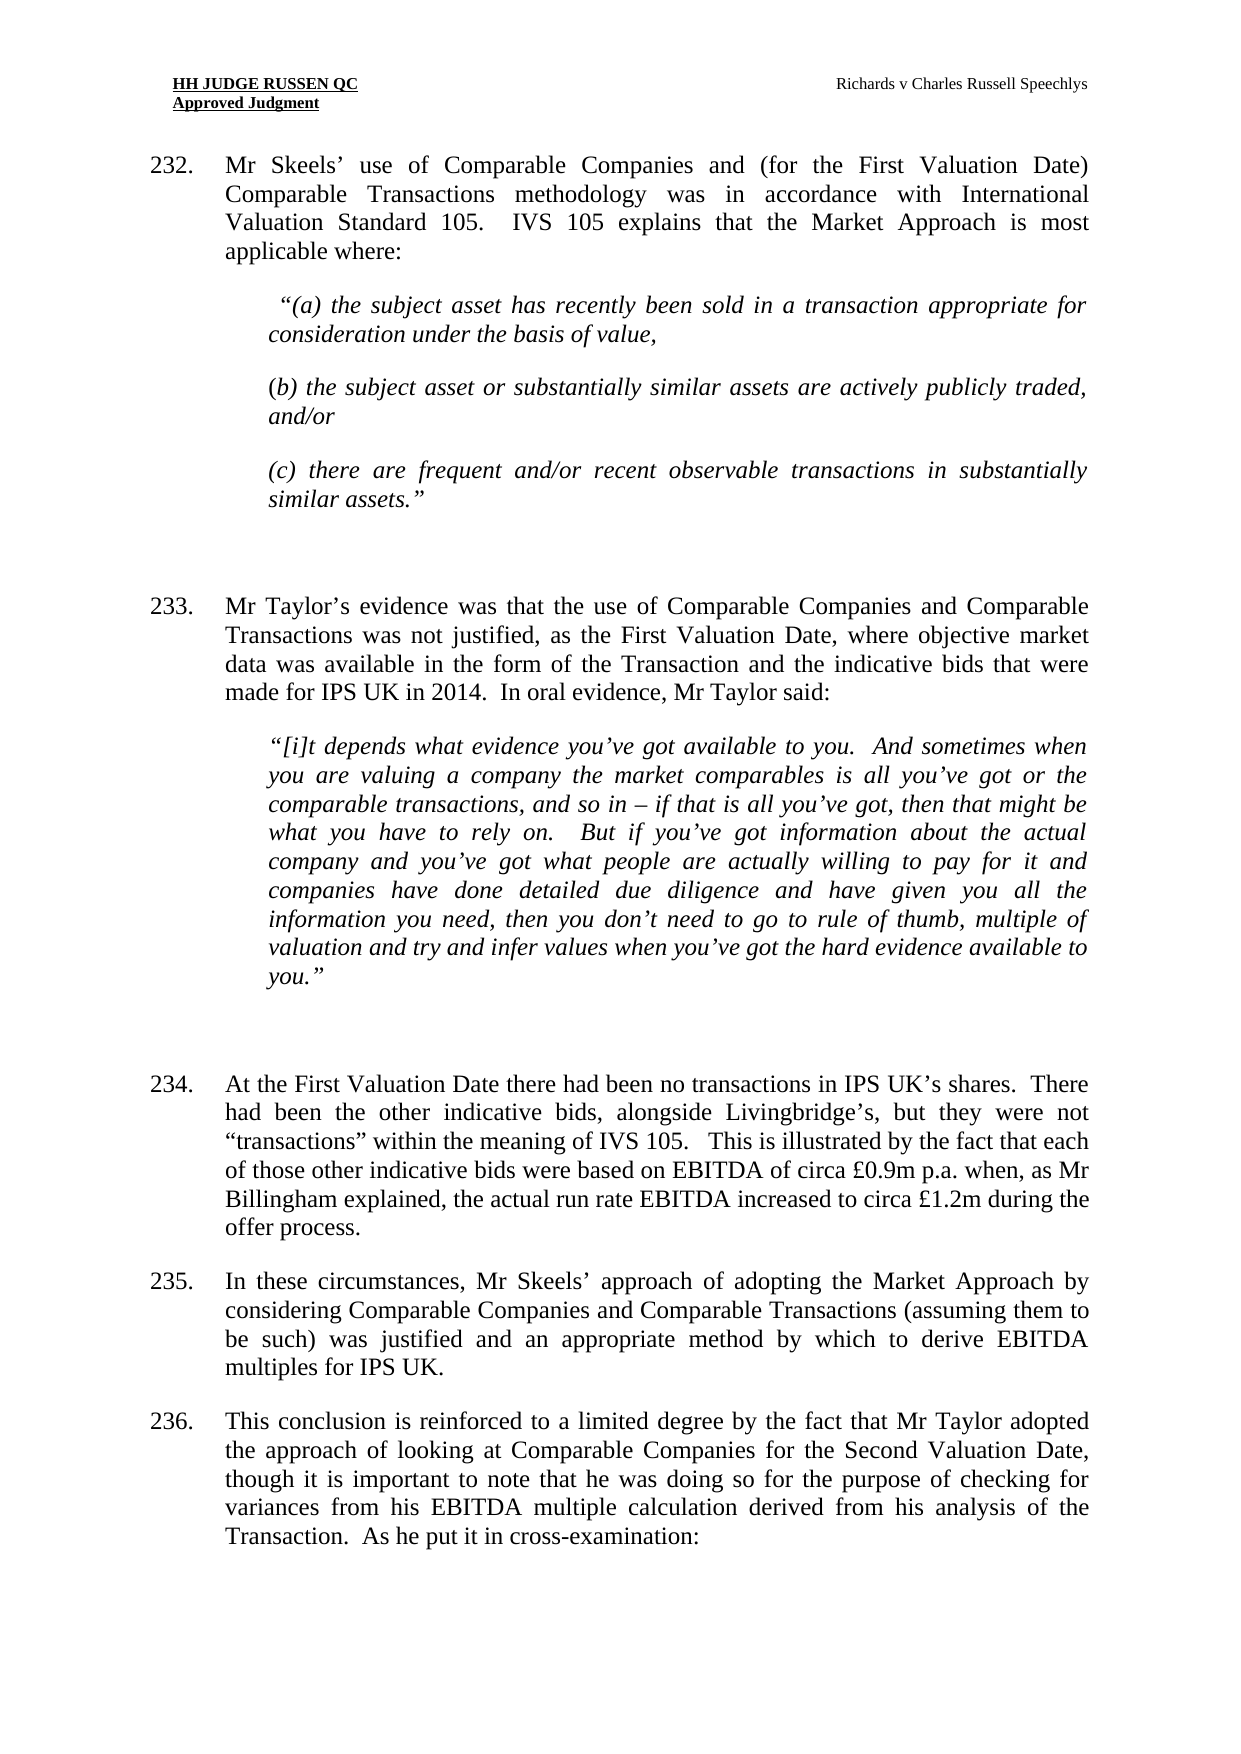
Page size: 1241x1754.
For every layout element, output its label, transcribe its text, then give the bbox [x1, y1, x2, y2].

list (b) the subject asset or substantially similar assets are actively publicly traded, and/or [268, 372, 1090, 430]
text In these circumstances, Mr Skeels’ approach of adopting the Market Approach by considering Comparable Companies and Comparable Transactions (assuming them to be such) was justified and an appropriate method by which to derive EBITDA multiples for IPS UK. [150, 1266, 1090, 1381]
text Mr Skeels’ use of Comparable Companies and (for the First Valuation Date) Comparable Transactions methodology was in accordance with International Valuation Standard 105. IVS 105 explains that the Market Approach is most applicable where: [150, 150, 1090, 265]
list “(a) the subject asset has recently been sold in a transaction appropriate for consideration under the basis of value, [268, 290, 1090, 347]
text This conclusion is reinforced to a limited degree by the fact that Mr Taylor adopted the approach of looking at Comparable Companies for the Second Valuation Date, though it is important to note that he was doing so for the purpose of checking for variances from his EBITDA multiple calculation derived from his analysis of the Transaction. As he put it in cross-examination: [150, 1406, 1090, 1550]
text Mr Taylor’s evidence was that the use of Comparable Companies and Comparable Transactions was not justified, as the First Valuation Date, where objective market data was available in the form of the Transaction and the indicative bids that were made for IPS UK in 2014. In oral evidence, Mr Taylor said: [150, 591, 1090, 706]
list “[i]t depends what evidence you’ve got available to you. And sometimes when you are valuing a company the market comparables is all you’ve got or the comparable transactions, and so in – if that is all you’ve got, then that might be what you have to rely on. But if you’ve got information about the actual company and you’ve got what people are actually willing to pay for it and companies have done detailed due diligence and have given you all the information you need, then you don’t need to go to rule of thumb, multiple of valuation and try and infer values when you’ve got the hard evidence available to you.” [268, 731, 1090, 990]
list (c) there are frequent and/or recent observable transactions in substantially similar assets.” [268, 455, 1090, 512]
text At the First Valuation Date there had been no transactions in IPS UK’s shares. There had been the other indicative bids, alongside Livingbridge’s, but they were not “transactions” within the meaning of IVS 105. This is illustrated by the fact that each of those other indicative bids were based on EBITDA of circa £0.9m p.a. when, as Mr Billingham explained, the actual run rate EBITDA increased to circa £1.2m during the offer process. [150, 1069, 1090, 1241]
